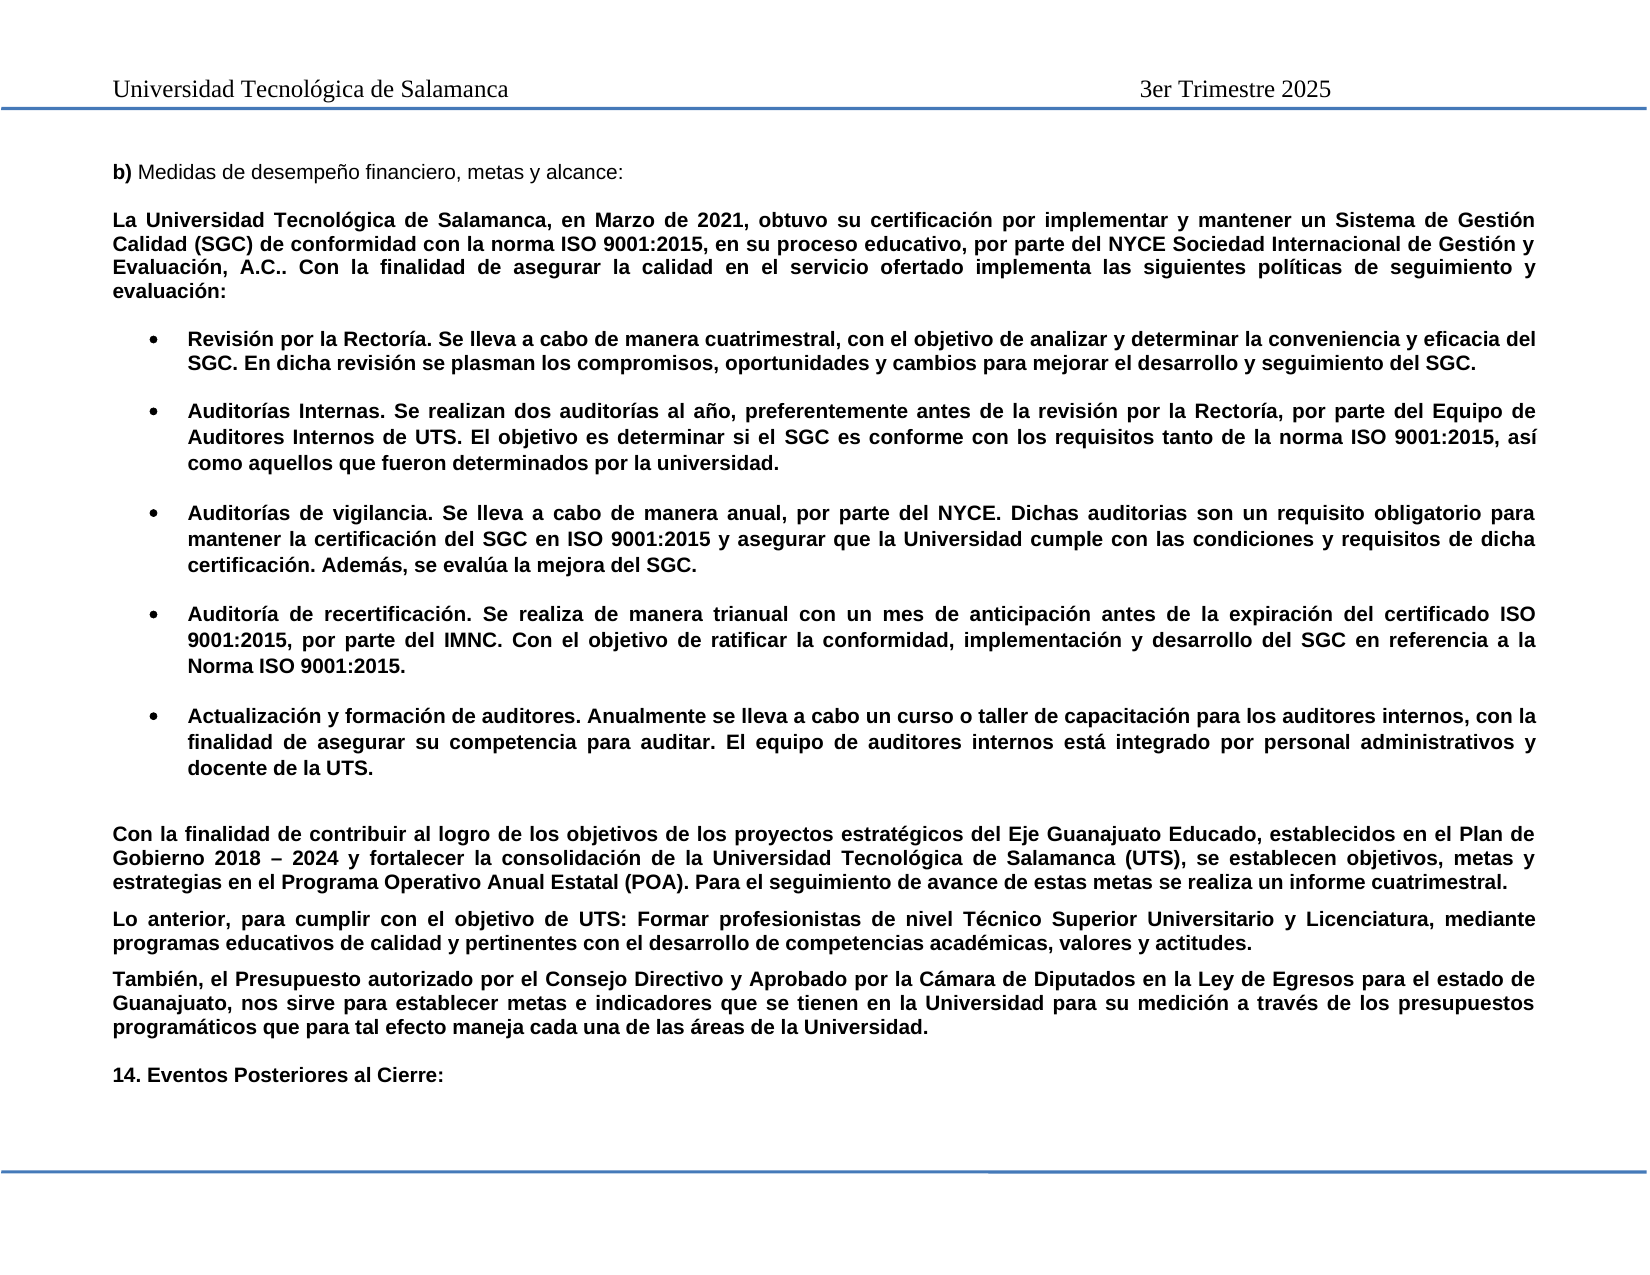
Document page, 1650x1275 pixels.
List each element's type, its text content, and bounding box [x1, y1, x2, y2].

text También, el Presupuesto autorizado por el Consejo Directivo y Aprobado por la Cámara de Diputados en la Ley de Egresos para el estado de Guanajuato, nos sirve para establecer metas e indicadores que se tienen en la Universidad para su medición a través de los presupuestos programáticos que para tal efecto maneja cada una de las áreas de la Universidad. [112, 967, 1538, 1039]
text b) Medidas de desempeño financiero, metas y alcance: [112, 159, 1538, 183]
list Actualización y formación de auditores. Anualmente se lleva a cabo un curso o taller de capacitación para los auditores internos, con la finalidad de asegurar su competencia para auditar. El equipo de auditores internos está integrado por personal administrativos y docente de la UTS. [150, 704, 1538, 779]
text Lo anterior, para cumplir con el objetivo de UTS: Formar profesionistas de nivel Técnico Superior Universitario y Licenciatura, mediante programas educativos de calidad y pertinentes con el desarrollo de competencias académicas, valores y actitudes. [112, 906, 1538, 954]
text Con la finalidad de contribuir al logro de los objetivos de los proyectos estratégicos del Eje Guanajuato Educado, establecidos en el Plan de Gobierno 2018 – 2024 y fortalecer la consolidación de la Universidad Tecnológica de Salamanca (UTS), se establecen objetivos, metas y estrategias en el Programa Operativo Anual Estatal (POA). Para el seguimiento de avance de estas metas se realiza un informe cuatrimestral. [112, 822, 1538, 894]
list Auditorías de vigilancia. Se lleva a cabo de manera anual, por parte del NYCE. Dichas auditorias son un requisito obligatorio para mantener la certificación del SGC en ISO 9001:2015 y asegurar que la Universidad cumple con las condiciones y requisitos de dicha certificación. Además, se evalúa la mejora del SGC. [150, 501, 1538, 576]
text La Universidad Tecnológica de Salamanca, en Marzo de 2021, obtuvo su certificación por implementar y mantener un Sistema de Gestión Calidad (SGC) de conformidad con la norma ISO 9001:2015, en su proceso educativo, por parte del NYCE Sociedad Internacional de Gestión y Evaluación, A.C.. Con la finalidad de asegurar la calidad en el servicio ofertado implementa las siguientes políticas de seguimiento y evaluación: [112, 207, 1538, 303]
list Auditoría de recertificación. Se realiza de manera trianual con un mes de anticipación antes de la expiración del certificado ISO 9001:2015, por parte del IMNC. Con el objetivo de ratificar la conformidad, implementación y desarrollo del SGC en referencia a la Norma ISO 9001:2015. [150, 602, 1538, 678]
list Revisión por la Rectoría. Se lleva a cabo de manera cuatrimestral, con el objetivo de analizar y determinar la conveniencia y eficacia del SGC. En dicha revisión se plasman los compromisos, oportunidades y cambios para mejorar el desarrollo y seguimiento del SGC. [150, 327, 1538, 375]
text 14. Eventos Posteriores al Cierre: [112, 1063, 1538, 1087]
list Auditorías Internas. Se realizan dos auditorías al año, preferentemente antes de la revisión por la Rectoría, por parte del Equipo de Auditores Internos de UTS. El objetivo es determinar si el SGC es conforme con los requisitos tanto de la norma ISO 9001:2015, así como aquellos que fueron determinados por la universidad. [150, 399, 1538, 475]
